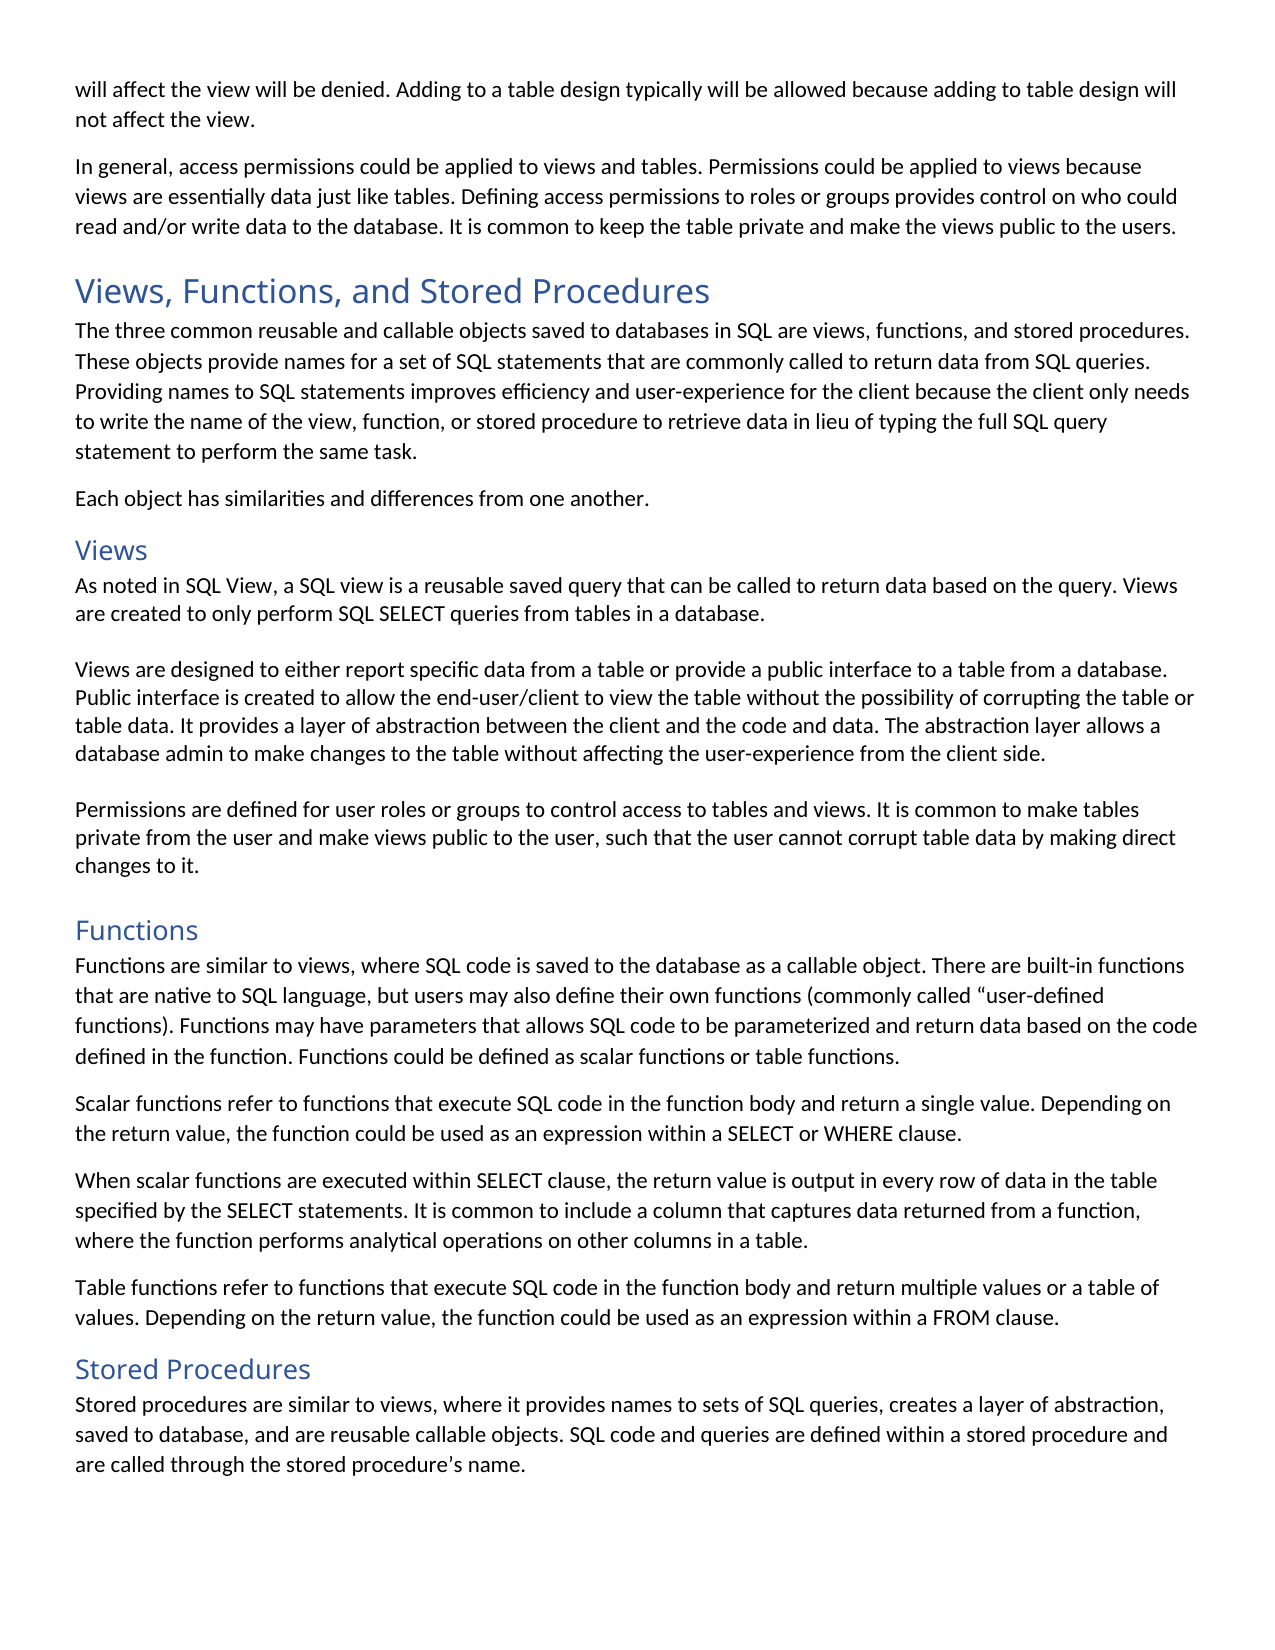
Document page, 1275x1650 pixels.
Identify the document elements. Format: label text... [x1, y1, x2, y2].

text Table functions refer to functions that execute SQL code in the function body and return multiple values or a table of values. Depending on the return value, the function could be used as an expression within a FROM clause. [75, 1273, 1200, 1331]
subtitle Views [75, 531, 1200, 568]
text Scalar functions refer to functions that execute SQL code in the function body and return a single value. Depending on the return value, the function could be used as an expression within a SELECT or WHERE clause. [75, 1089, 1200, 1147]
text As noted in SQL View, a SQL view is a reusable saved query that can be called to return data based on the query. Views are created to only perform SQL SELECT queries from tables in a database. [75, 571, 1200, 627]
text Permissions are defined for user roles or groups to control access to tables and views. It is common to make tables private from the user and make views public to the user, such that the user cannot corrupt table data by making direct changes to it. [75, 795, 1200, 879]
text Stored procedures are similar to views, where it provides names to sets of SQL queries, creates a layer of abstraction, saved to database, and are reusable callable objects. SQL code and queries are defined within a stored procedure and are called through the stored procedure’s name. [75, 1390, 1200, 1478]
text Each object has similarities and differences from one another. [75, 484, 1200, 512]
subtitle Stored Procedures [75, 1350, 1200, 1387]
text Functions are similar to views, where SQL code is saved to the database as a callable object. There are built-in functions that are native to SQL language, but users may also define their own functions (commonly called “user-defined functions). Functions may have parameters that allows SQL code to be parameterized and return data based on the code defined in the function. Functions could be defined as scalar functions or table functions. [75, 951, 1200, 1070]
text In general, access permissions could be applied to views and tables. Permissions could be applied to views because views are essentially data just like tables. Defining access permissions to roles or groups provides control on who could read and/or write data to the database. It is common to keep the table private and make the views public to the users. [75, 152, 1200, 241]
text The three common reusable and callable objects saved to databases in SQL are views, functions, and stored procedures. These objects provide names for a set of SQL statements that are commonly called to return data from SQL queries. Providing names to SQL statements improves efficiency and user-experience for the client because the client only needs to write the name of the view, function, or stored procedure to retrieve data in lieu of typing the full SQL query statement to perform the same task. [75, 317, 1200, 466]
subtitle Views, Functions, and Stored Procedures [75, 268, 1200, 313]
text When scalar functions are executed within SELECT clause, the return value is output in every row of data in the table specified by the SELECT statements. It is common to include a column that captures data returned from a function, where the function performs analytical operations on other columns in a table. [75, 1166, 1200, 1254]
subtitle Functions [75, 911, 1200, 948]
text Views are designed to either report specific data from a table or provide a public interface to a table from a database. Public interface is created to allow the end-user/client to view the table without the possibility of corrupting the table or table data. It provides a layer of abstraction between the client and the code and data. The abstraction layer allows a database admin to make changes to the table without affecting the user-experience from the client side. [75, 655, 1200, 767]
